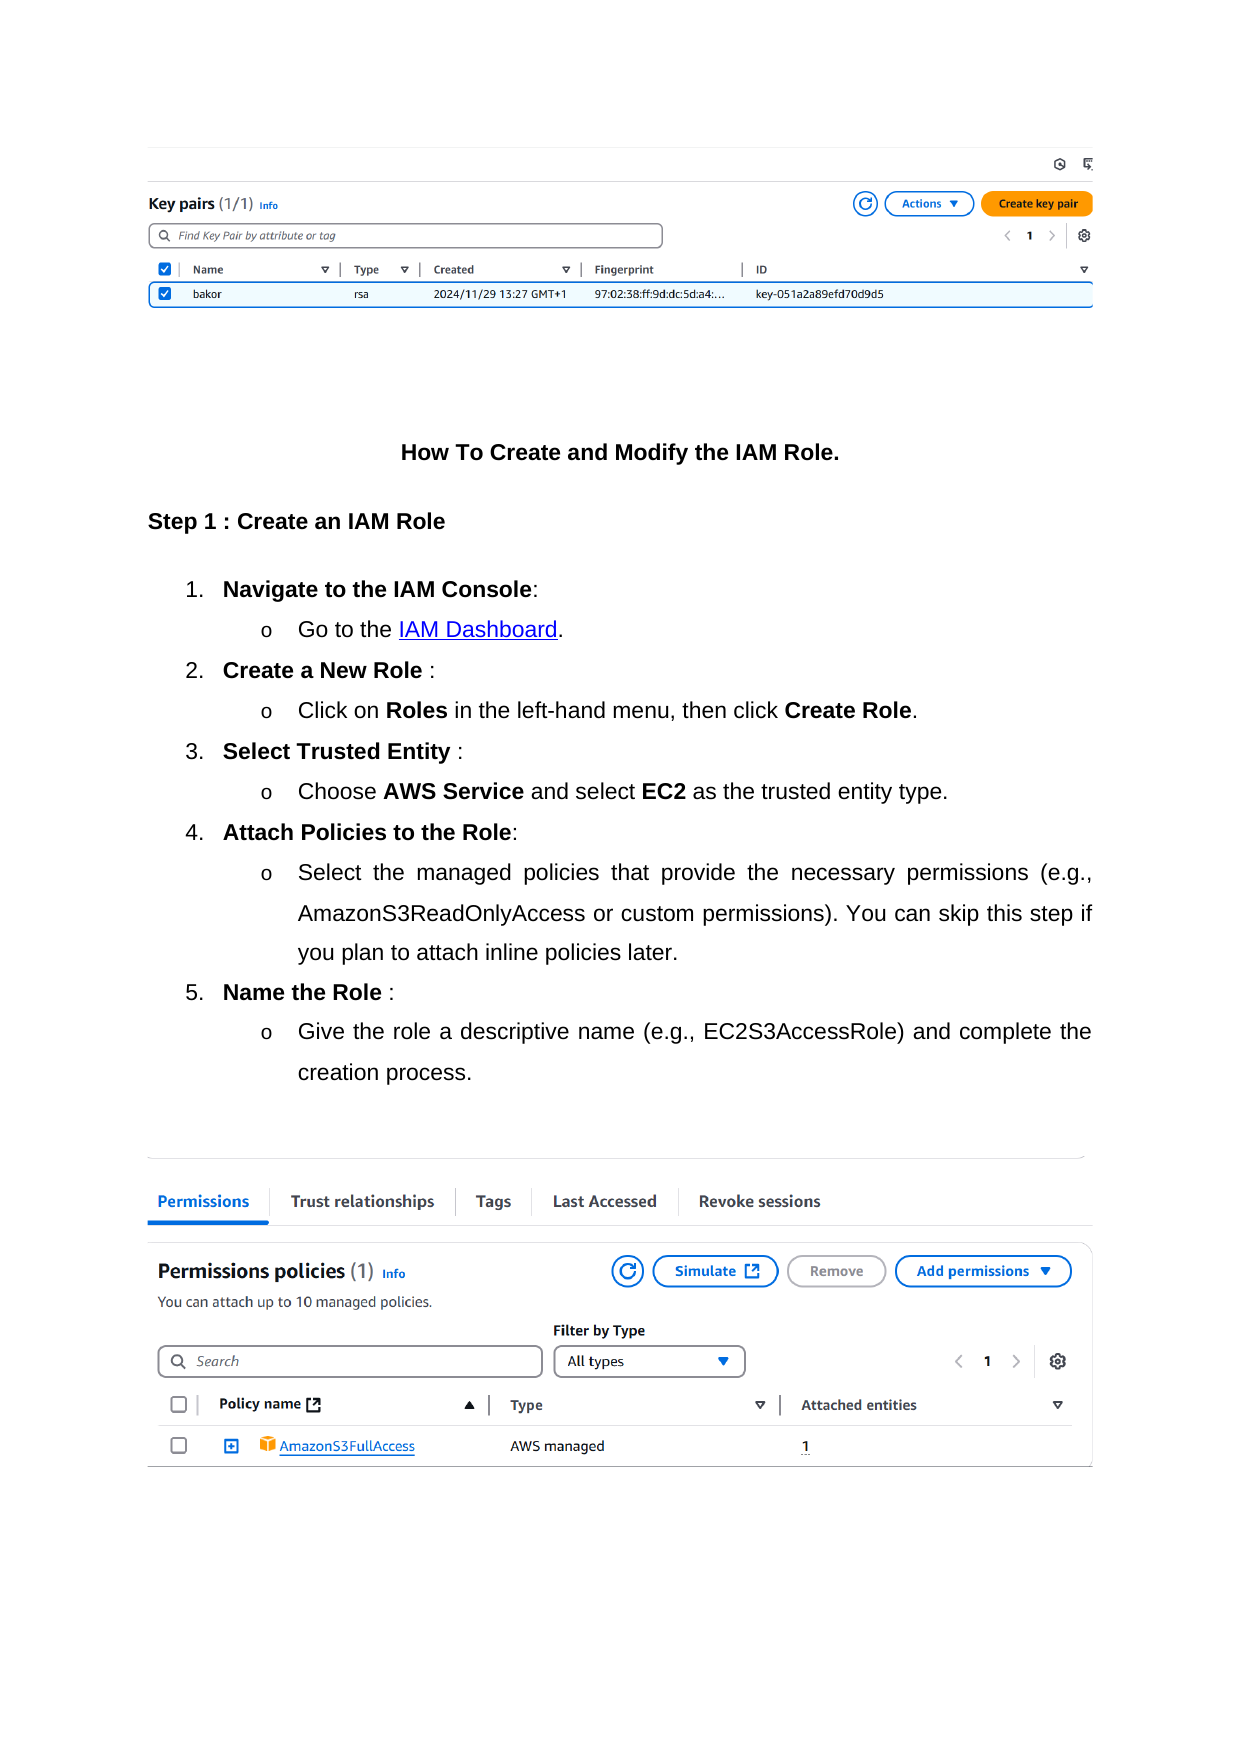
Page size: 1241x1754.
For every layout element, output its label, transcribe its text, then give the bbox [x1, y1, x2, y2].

list Select Trusted Entity : [185, 738, 1093, 765]
list Select the managed policies that provide the necessary permissions (e.g., AmazonS3ReadOnlyAccess or custom permissions). You can skip this step if you plan to attach inline policies later. [260, 859, 1093, 966]
list Go to the IAM Dashboard. [260, 616, 1093, 643]
text How To Create and Modify the IAM Role. [148, 439, 1093, 465]
list Navigate to the IAM Console: [185, 576, 1093, 603]
list Name the Role : [185, 979, 1093, 1005]
picture [147, 147, 1093, 338]
list Create a New Role : [185, 657, 1093, 684]
picture [147, 1156, 1093, 1467]
list Attach Policies to the Role: [185, 819, 1093, 846]
text Step 1 : Create an IAM Role [148, 508, 1093, 534]
list Choose AWS Service and select EC2 as the trusted entity type. [260, 778, 1093, 806]
list Click on Roles in the left-hand menu, then click Create Role. [260, 697, 1093, 724]
list Give the role a descriptive name (e.g., EC2S3AccessRole) and complete the creation process. [260, 1018, 1093, 1085]
